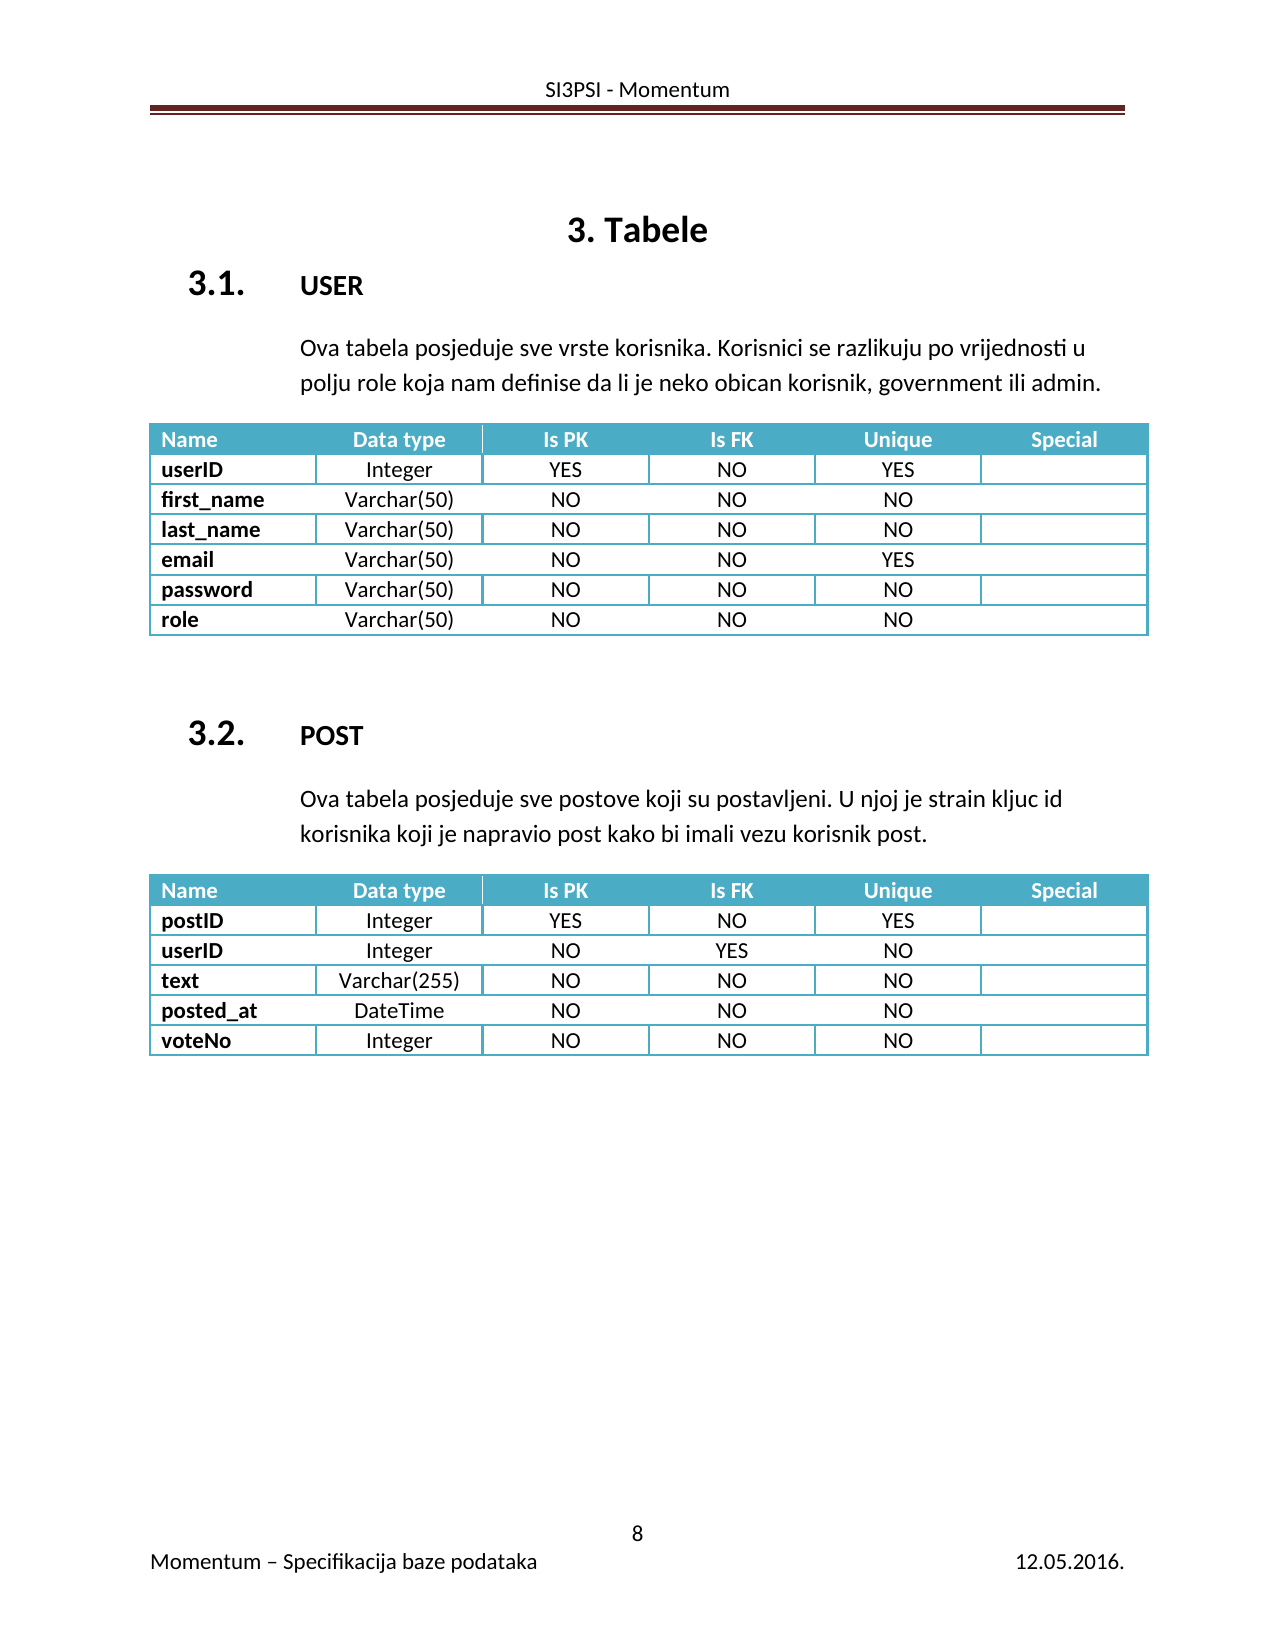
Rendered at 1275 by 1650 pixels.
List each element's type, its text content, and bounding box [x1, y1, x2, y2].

table_header Unique [815, 425, 981, 453]
table_cell text [151, 966, 315, 994]
table_cell [982, 966, 1146, 994]
table_header Is FK [649, 425, 815, 453]
table_cell NO [815, 606, 981, 634]
table_cell NO [650, 1026, 814, 1054]
table_cell NO [484, 515, 648, 543]
table_cell [982, 906, 1146, 934]
table_cell NO [649, 606, 815, 634]
list POST [187, 709, 1125, 755]
table_cell YES [816, 906, 980, 934]
table_cell NO [816, 1026, 980, 1054]
table_cell NO [815, 485, 981, 513]
table_cell [982, 455, 1146, 483]
table_cell DateTime [316, 996, 482, 1024]
table_cell Varchar(50) [316, 545, 482, 573]
table_header Data type [316, 425, 482, 453]
table_cell NO [816, 966, 980, 994]
table_cell Varchar(50) [317, 515, 481, 543]
table_cell Varchar(50) [316, 485, 482, 513]
table_cell YES [649, 936, 815, 964]
table_cell [981, 996, 1146, 1024]
table_cell Integer [317, 906, 481, 934]
table_header Name [151, 876, 316, 904]
table_cell postID [151, 906, 315, 934]
table_cell YES [815, 545, 981, 573]
table_cell Varchar(50) [317, 576, 481, 603]
table_header Is PK [483, 425, 649, 453]
table_cell email [151, 545, 316, 573]
table_header Unique [815, 876, 981, 904]
table_cell NO [483, 936, 649, 964]
table_header Name [151, 425, 316, 453]
table_cell [981, 485, 1146, 513]
table_header Is FK [649, 876, 815, 904]
table_cell [981, 936, 1146, 964]
table_cell first_name [151, 485, 316, 513]
table_cell Varchar(255) [317, 966, 481, 994]
table_cell userID [151, 936, 316, 964]
table_cell NO [483, 606, 649, 634]
table_cell NO [483, 485, 649, 513]
table_cell [981, 606, 1146, 634]
table_cell Integer [316, 936, 482, 964]
table_cell [982, 515, 1146, 543]
table_cell password [151, 576, 315, 603]
table_cell NO [484, 966, 648, 994]
table_header Special [981, 425, 1146, 453]
table_cell NO [649, 485, 815, 513]
table_cell Integer [317, 455, 481, 483]
table_cell NO [649, 545, 815, 573]
table_cell NO [650, 455, 814, 483]
table_cell posted_at [151, 996, 316, 1024]
table_cell NO [650, 576, 814, 603]
table_header Is PK [483, 876, 649, 904]
table_cell NO [650, 515, 814, 543]
table_cell [982, 576, 1146, 603]
table_cell [981, 545, 1146, 573]
table_cell userID [151, 455, 315, 483]
table_cell YES [484, 455, 648, 483]
list Tabele [150, 206, 1125, 252]
table_cell NO [815, 996, 981, 1024]
table_cell NO [484, 576, 648, 603]
table_cell Integer [317, 1026, 481, 1054]
table_cell NO [650, 906, 814, 934]
table_cell NO [649, 996, 815, 1024]
table_cell last_name [151, 515, 315, 543]
table_cell NO [483, 545, 649, 573]
table_cell NO [816, 576, 980, 603]
table_cell NO [483, 996, 649, 1024]
table_cell YES [816, 455, 980, 483]
table_cell NO [484, 1026, 648, 1054]
table_cell Varchar(50) [316, 606, 482, 634]
table_cell NO [816, 515, 980, 543]
table_header Special [981, 876, 1146, 904]
table_cell NO [650, 966, 814, 994]
table_header Data type [316, 876, 482, 904]
list USER [187, 258, 1125, 304]
text Ova tabela posjeduje sve vrste korisnika. Korisnici se razlikuju po vrijednosti u polju role koja nam definise da li je neko obican korisnik, government ili admin. [300, 332, 1125, 398]
text Ova tabela posjeduje sve postove koji su postavljeni. U njoj je strain kljuc id korisnika koji je napravio post kako bi imali vezu korisnik post. [300, 783, 1125, 848]
table_cell YES [484, 906, 648, 934]
table_cell [982, 1026, 1146, 1054]
table_cell NO [815, 936, 981, 964]
table_cell voteNo [151, 1026, 315, 1054]
table_cell role [151, 606, 316, 634]
